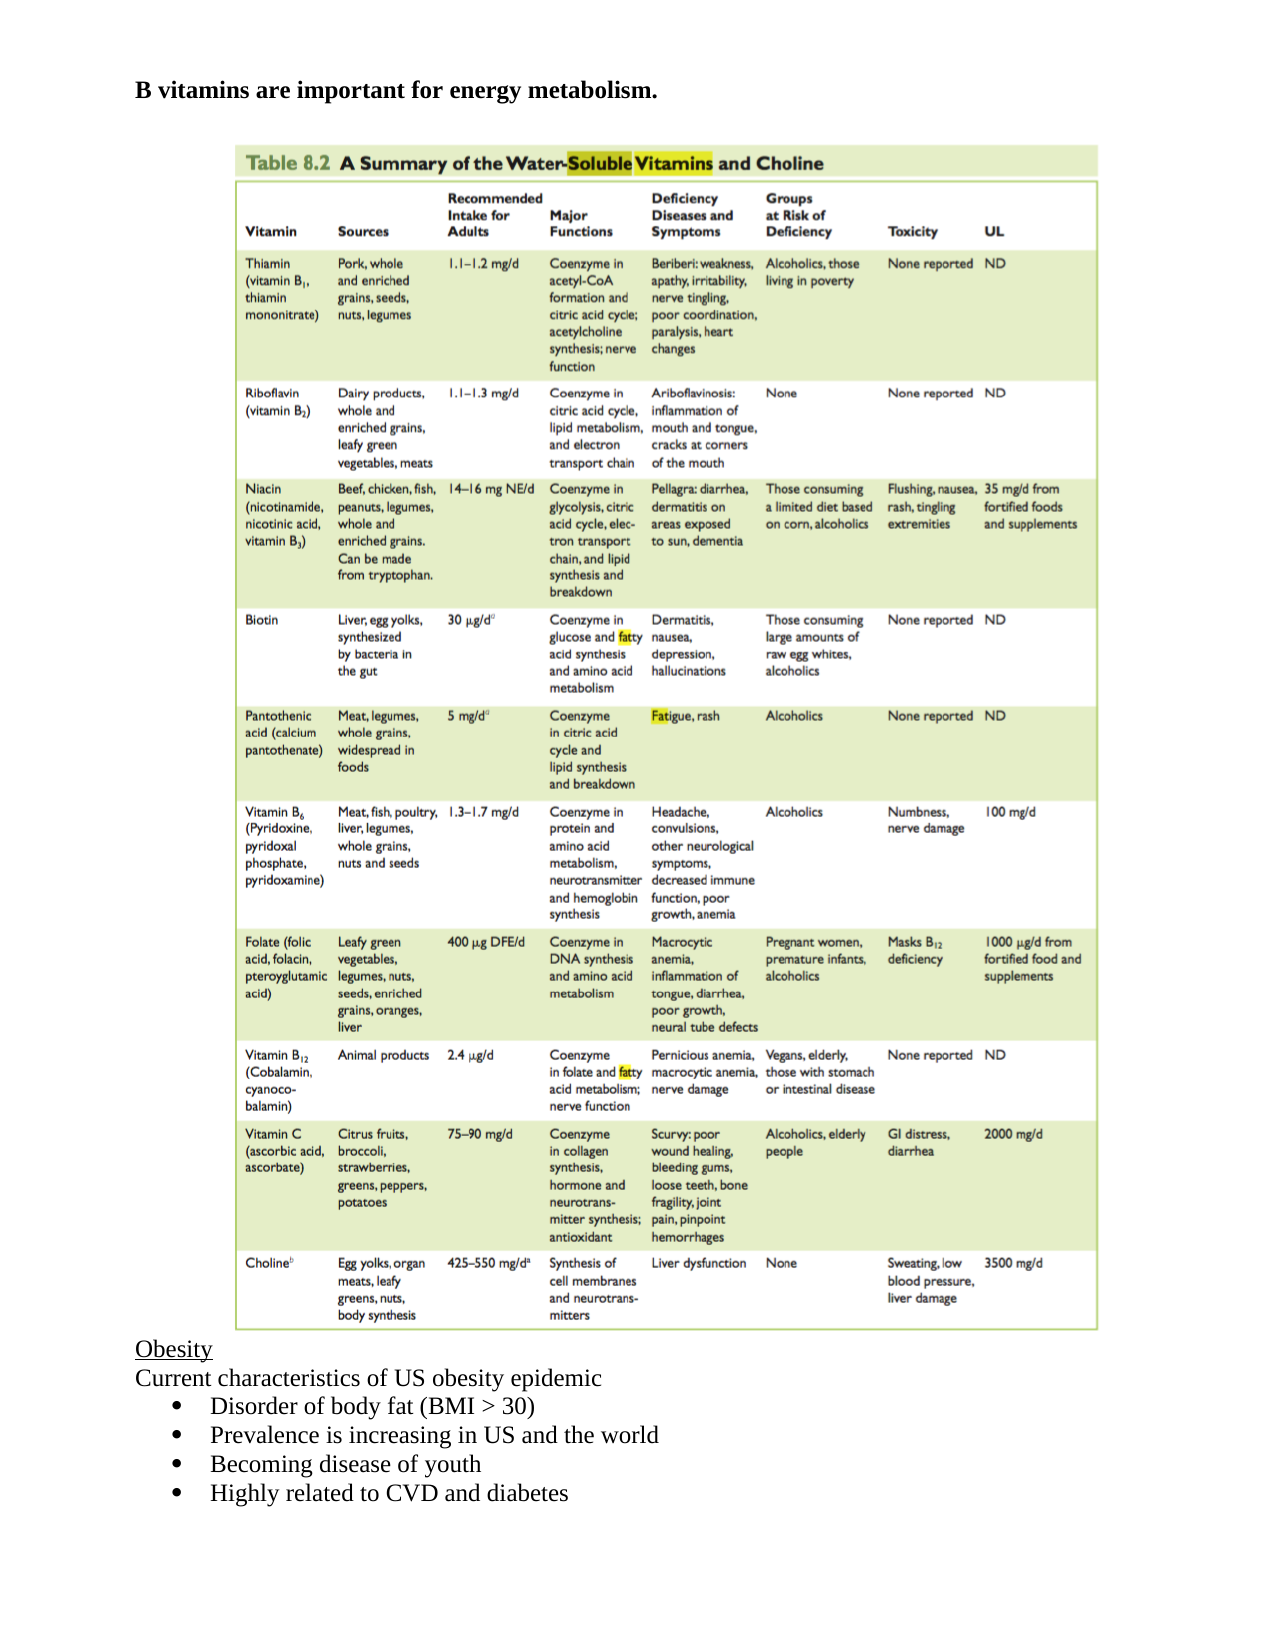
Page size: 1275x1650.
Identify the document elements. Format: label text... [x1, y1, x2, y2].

list Disorder of body fat (BMI > 30) [172, 1391, 1140, 1420]
picture [233, 140, 1102, 1334]
text B vitamins are important for energy metabolism. [135, 75, 1140, 104]
list Becoming disease of youth [172, 1449, 1140, 1478]
list Prevalence is increasing in US and the world [172, 1420, 1140, 1449]
text Current characteristics of US obesity epidemic [135, 1363, 1140, 1391]
list Highly related to CVD and diabetes [172, 1478, 1140, 1506]
